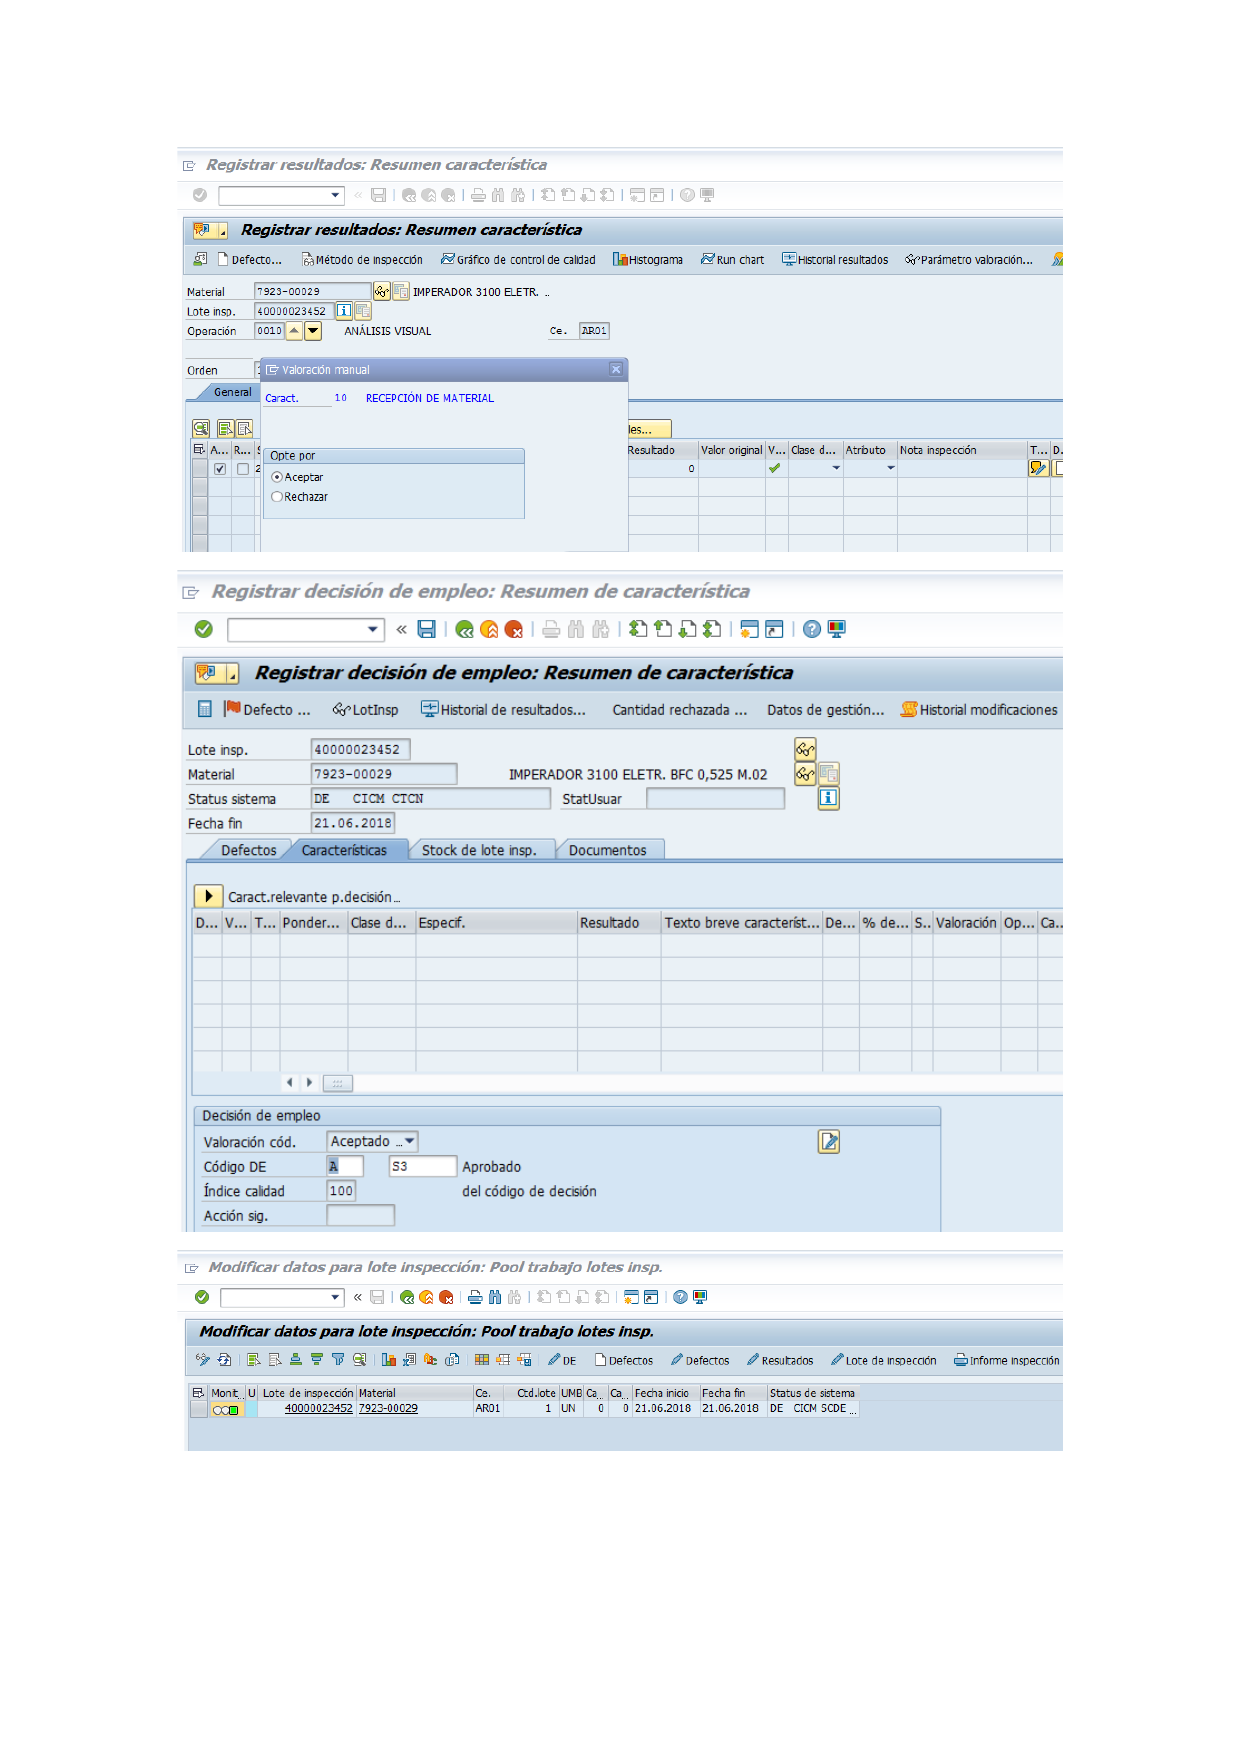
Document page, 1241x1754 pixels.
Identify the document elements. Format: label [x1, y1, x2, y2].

picture [177, 570, 1063, 1232]
picture [177, 1250, 1063, 1451]
picture [177, 147, 1063, 552]
